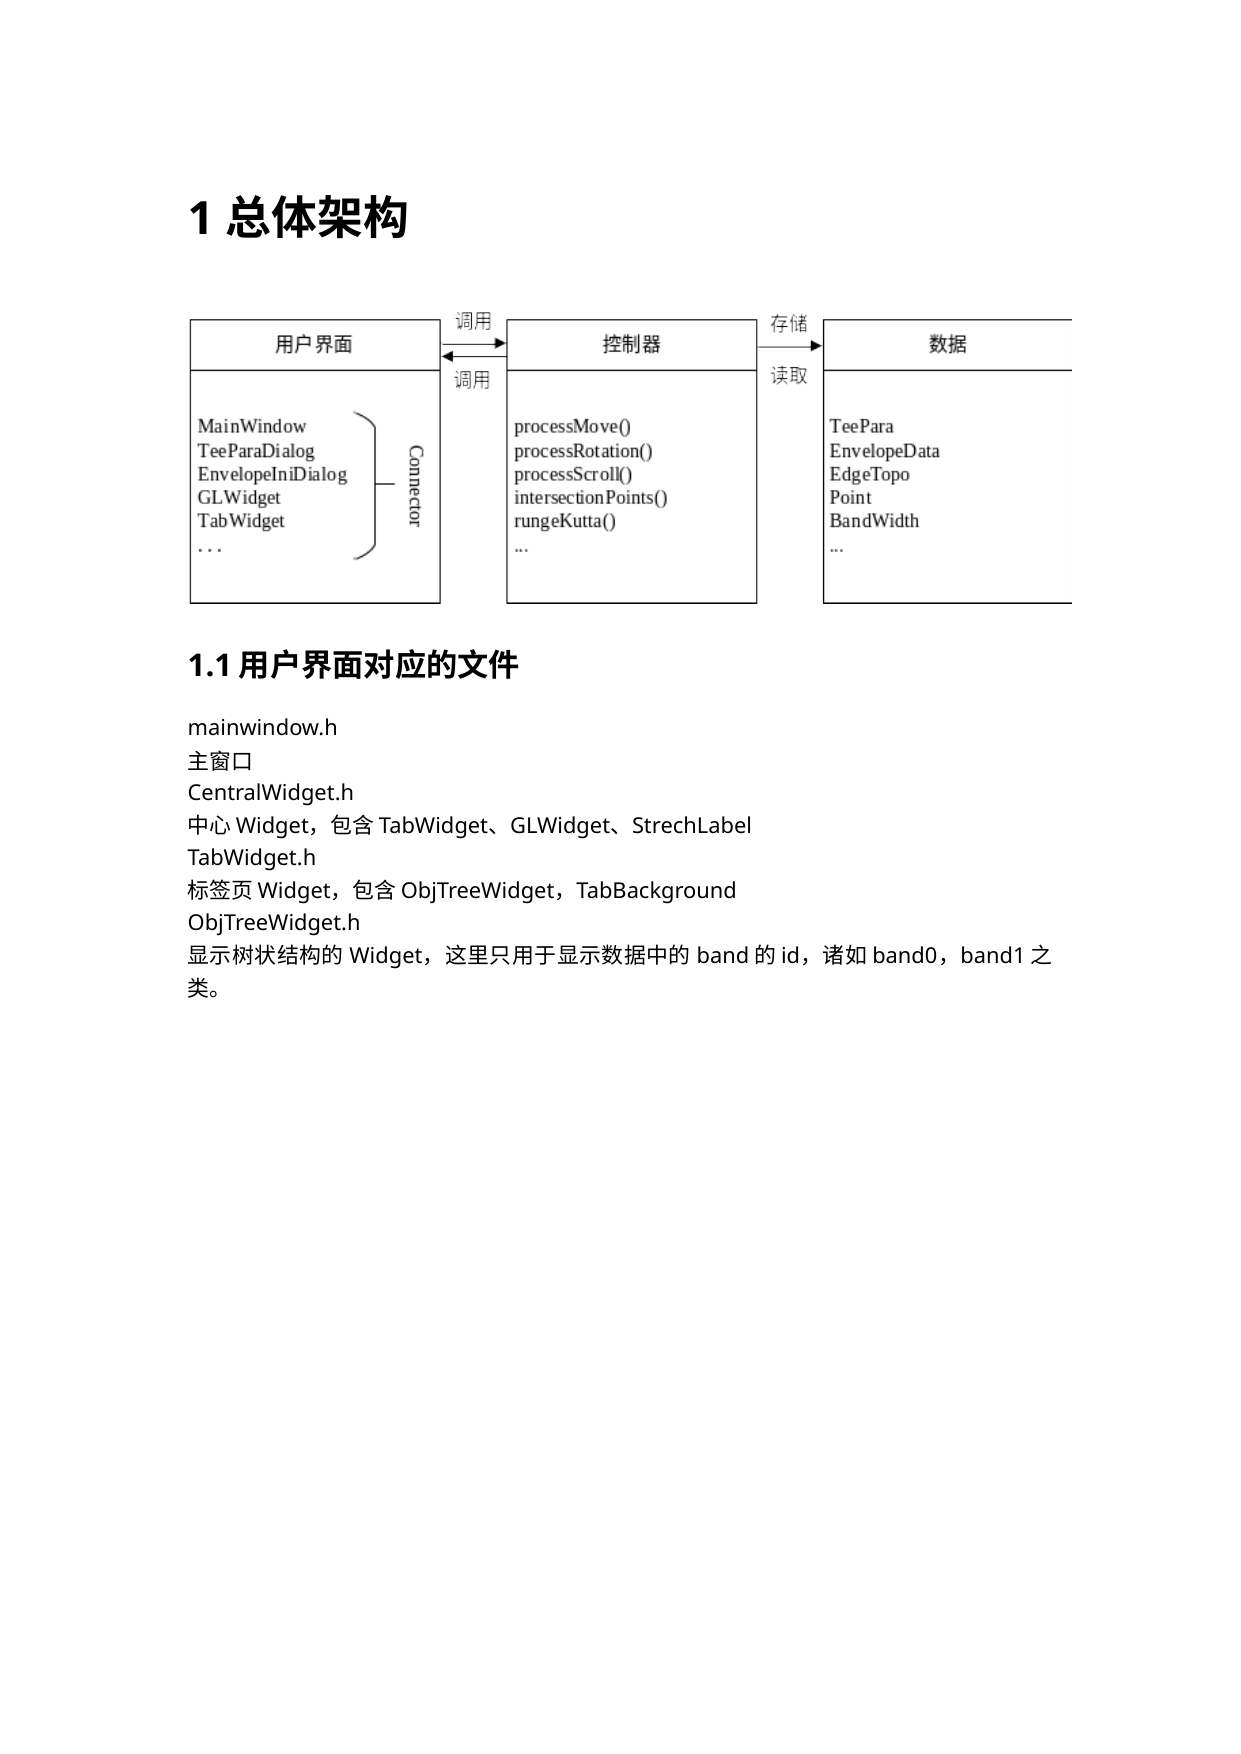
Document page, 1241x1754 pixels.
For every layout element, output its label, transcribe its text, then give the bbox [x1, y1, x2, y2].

text TabWidget.h [187, 841, 1053, 873]
subtitle 1.1用户界面对应的文件 [187, 630, 1053, 695]
text ObjTreeWidget.h [187, 906, 1053, 938]
text 中心Widget，包含TabWidget、GLWidget、StrechLabel [187, 808, 1053, 841]
text 显示树状结构的Widget，这里只用于显示数据中的band的id，诸如band0，band1之类。 [187, 938, 1053, 1003]
subtitle 1 总体架构 [187, 166, 1053, 264]
text 标签页Widget，包含ObjTreeWidget，TabBackground [187, 873, 1053, 906]
text mainwindow.h [187, 711, 1053, 743]
text 主窗口 [187, 743, 1053, 776]
text CentralWidget.h [187, 776, 1053, 808]
